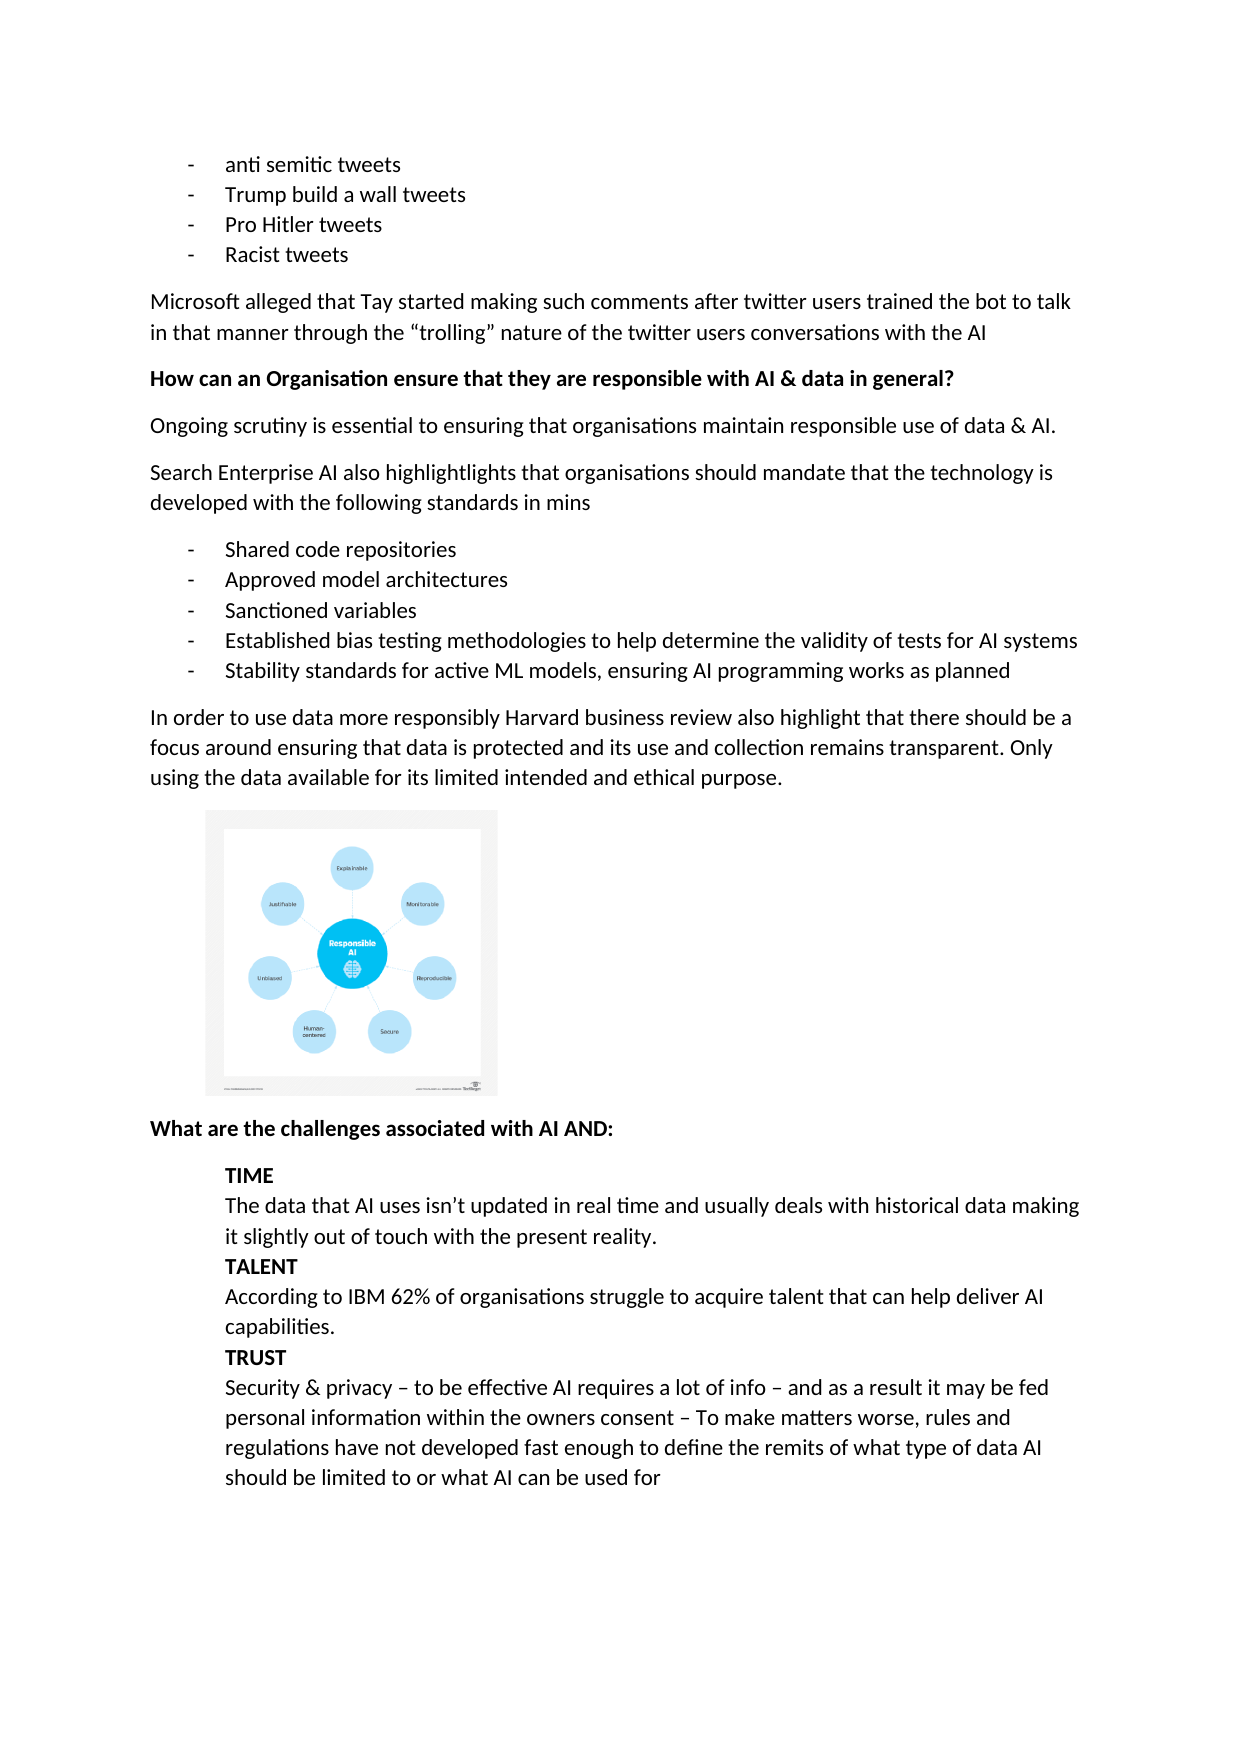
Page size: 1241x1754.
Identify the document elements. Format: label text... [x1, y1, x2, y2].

list Shared code repositories [187, 535, 1090, 563]
text Microsoft alleged that Tay started making such comments after twitter users trained the bot to talk in that manner through the “trolling” nature of the twitter users conversations with the AI [150, 287, 1090, 346]
list Security & privacy – to be effective AI requires a lot of info – and as a result it may be fed personal information within the owners consent – To make matters worse, rules and regulations have not developed fast enough to define the remits of what type of data AI should be limited to or what AI can be used for [225, 1373, 1090, 1491]
list Approved model architectures [187, 566, 1090, 594]
list Pro Hitler tweets [187, 210, 1090, 238]
text What are the challenges associated with AI AND: [150, 1114, 1090, 1142]
list TRUST [225, 1343, 1090, 1371]
text How can an Organisation ensure that they are responsible with AI & data in general? [150, 364, 1090, 393]
text Ongoing scrutiny is essential to ensuring that organisations maintain responsible use of data & AI. [150, 411, 1090, 439]
text In order to use data more responsibly Harvard business review also highlight that there should be a focus around ensuring that data is protected and its use and collection remains transparent. Only using the data available for its limited intended and ethical purpose. [150, 703, 1090, 792]
list Established bias testing methodologies to help determine the validity of tests for AI systems [187, 626, 1090, 654]
list TIME [225, 1161, 1090, 1189]
picture [205, 810, 498, 1096]
text Search Enterprise AI also highlightlights that organisations should mandate that the technology is developed with the following standards in mins [150, 458, 1090, 517]
list Trump build a wall tweets [187, 180, 1090, 208]
list The data that AI uses isn’t updated in real time and usually deals with historical data making it slightly out of touch with the present reality. [225, 1192, 1090, 1250]
list According to IBM 62% of organisations struggle to acquire talent that can help deliver AI capabilities. [225, 1282, 1090, 1340]
list TALENT [225, 1252, 1090, 1280]
list anti semitic tweets [187, 150, 1090, 178]
list Racist tweets [187, 241, 1090, 269]
list Stability standards for active ML models, ensuring AI programming works as planned [187, 656, 1090, 684]
list Sanctioned variables [187, 596, 1090, 624]
